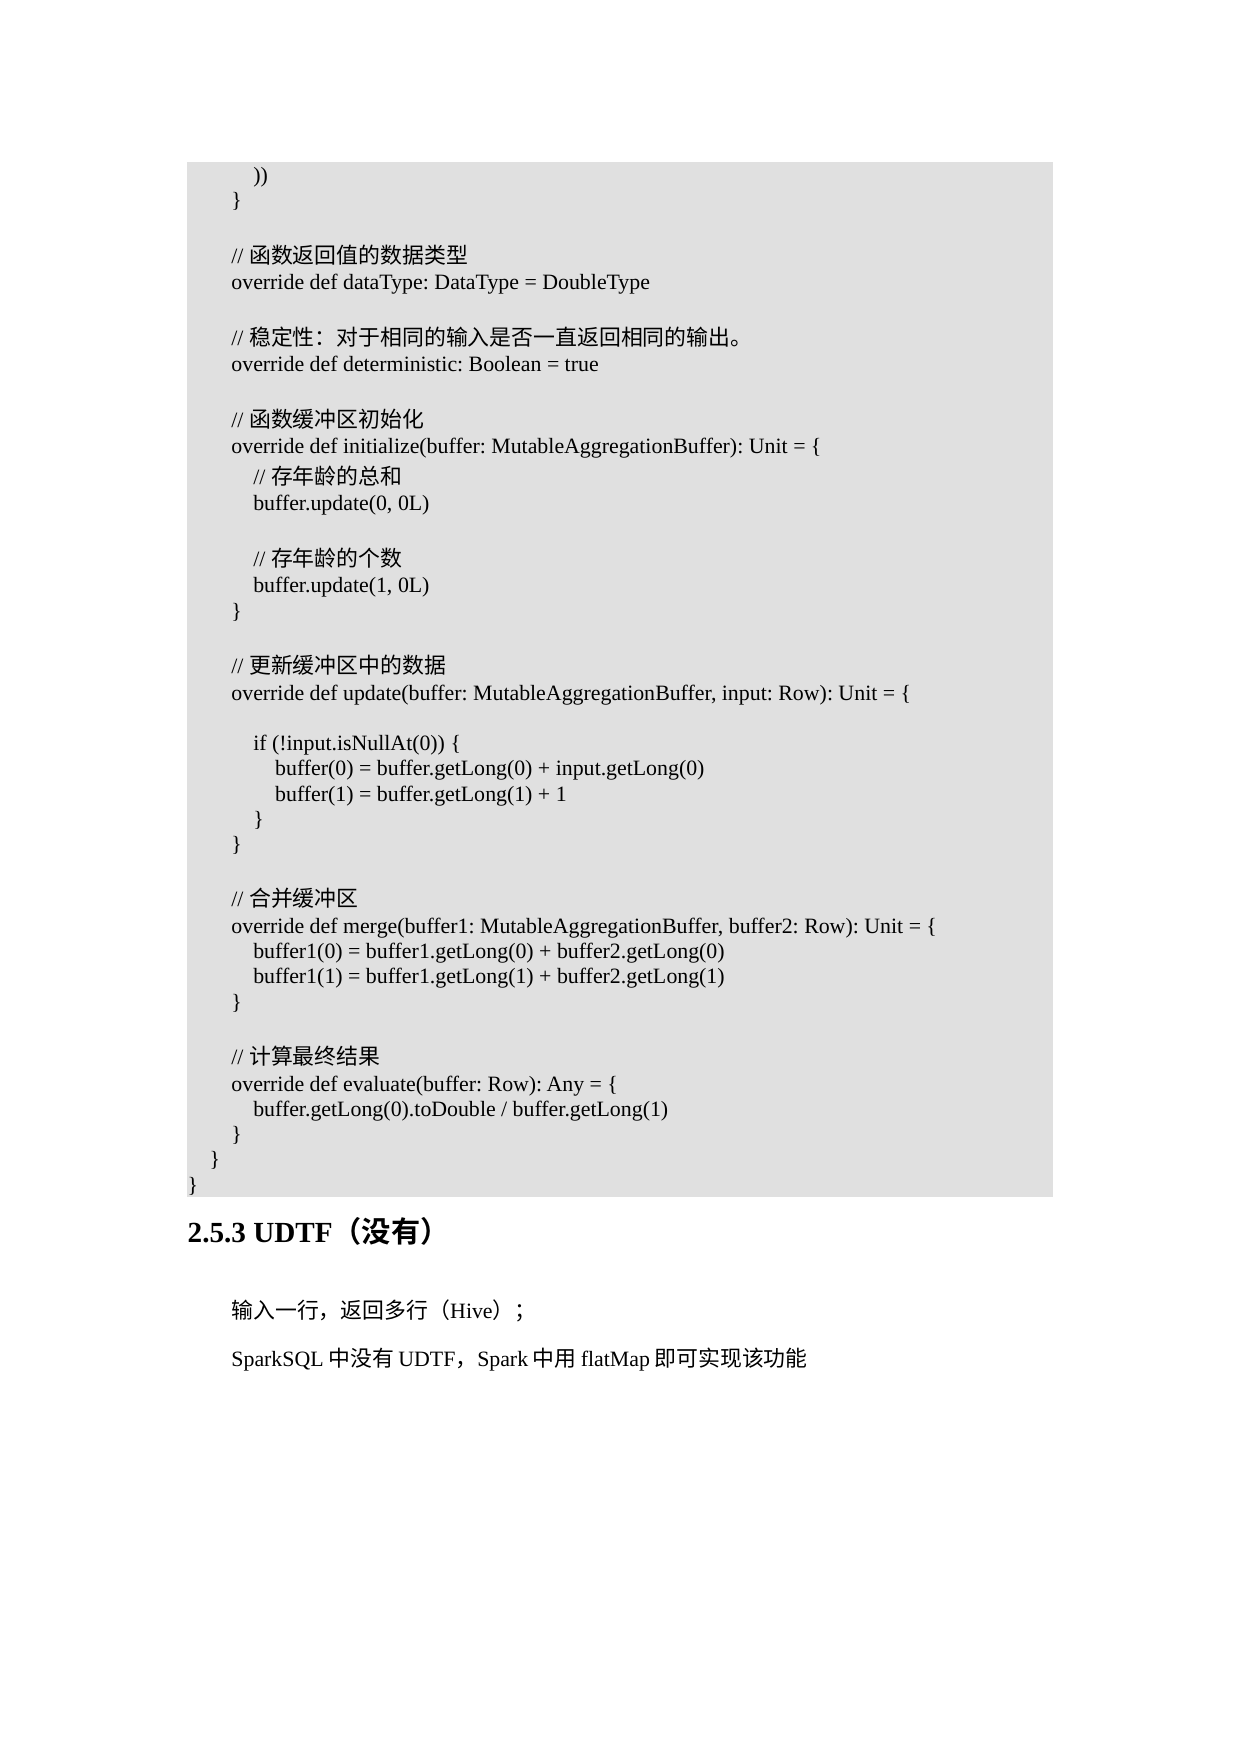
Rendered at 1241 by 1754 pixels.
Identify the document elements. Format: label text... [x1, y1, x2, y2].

text // 稳定性：对于相同的输入是否一直返回相同的输出。 [187, 320, 1053, 351]
text } [187, 831, 1053, 856]
text } [187, 1172, 1053, 1197]
text override def deterministic: Boolean = true [187, 351, 1053, 377]
subtitle 2.5.3 UDTF（没有） [187, 1197, 1053, 1262]
text } [187, 1121, 1053, 1146]
text override def initialize(buffer: MutableAggregationBuffer): Unit = { [187, 433, 1053, 459]
text buffer.update(1, 0L) [187, 572, 1053, 598]
text buffer(1) = buffer.getLong(1) + 1 [187, 781, 1053, 806]
text } [187, 806, 1053, 831]
text buffer.update(0, 0L) [187, 490, 1053, 516]
text // 函数返回值的数据类型 [187, 238, 1053, 269]
text } [187, 598, 1053, 623]
text buffer1(1) = buffer1.getLong(1) + buffer2.getLong(1) [187, 963, 1053, 989]
text // 存年龄的个数 [187, 541, 1053, 572]
text 输入一行，返回多行（Hive）； [231, 1292, 1053, 1325]
text buffer.getLong(0).toDouble / buffer.getLong(1) [187, 1096, 1053, 1121]
text // 存年龄的总和 [187, 459, 1053, 490]
text override def evaluate(buffer: Row): Any = { [187, 1071, 1053, 1096]
text buffer1(0) = buffer1.getLong(0) + buffer2.getLong(0) [187, 938, 1053, 963]
text SparkSQL中没有UDTF，Spark中用flatMap即可实现该功能 [231, 1341, 1053, 1373]
text // 合并缓冲区 [187, 881, 1053, 913]
text // 计算最终结果 [187, 1039, 1053, 1071]
text override def merge(buffer1: MutableAggregationBuffer, buffer2: Row): Unit = { [187, 913, 1053, 938]
text if (!input.isNullAt(0)) { [187, 730, 1053, 755]
text buffer(0) = buffer.getLong(0) + input.getLong(0) [187, 755, 1053, 781]
text } [187, 1146, 1053, 1172]
text )) [187, 162, 1053, 187]
text } [187, 187, 1053, 212]
text override def update(buffer: MutableAggregationBuffer, input: Row): Unit = { [187, 680, 1053, 705]
text // 函数缓冲区初始化 [187, 402, 1053, 433]
text } [187, 989, 1053, 1014]
text // 更新缓冲区中的数据 [187, 648, 1053, 680]
text override def dataType: DataType = DoubleType [187, 269, 1053, 294]
